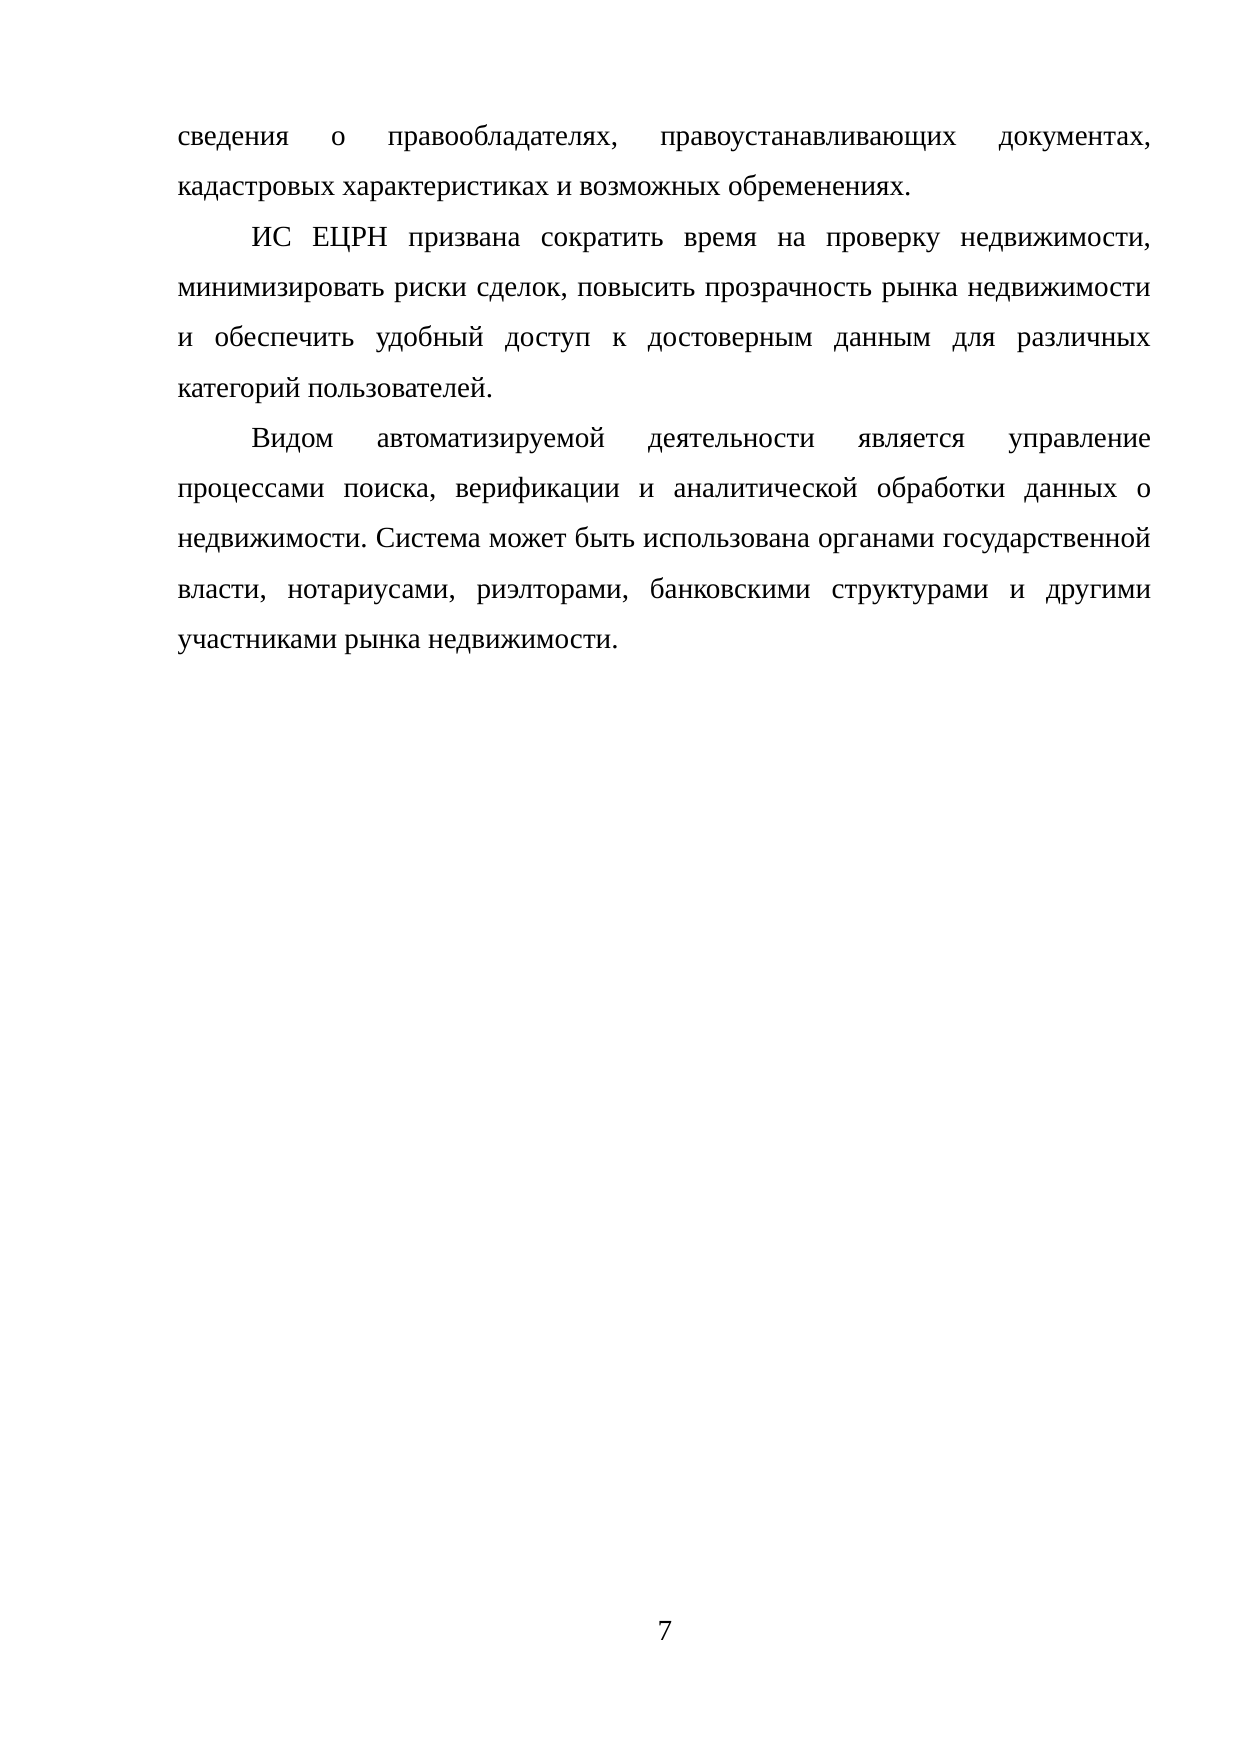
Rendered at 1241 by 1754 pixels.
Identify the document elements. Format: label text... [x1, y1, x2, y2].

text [177, 118, 1152, 202]
text Видом автоматизируемой деятельности является управление процессами поиска, верификации и аналитической обработки данных о недвижимости. Система может быть использована органами государственной власти, нотариусами, риэлторами, банковскими структурами и другими участниками рынка недвижимости. [177, 420, 1152, 655]
text ИС ЕЦРН призвана сократить время на проверку недвижимости, минимизировать риски сделок, повысить прозрачность рынка недвижимости и обеспечить удобный доступ к достоверным данным для различных категорий пользователей. [177, 219, 1152, 403]
